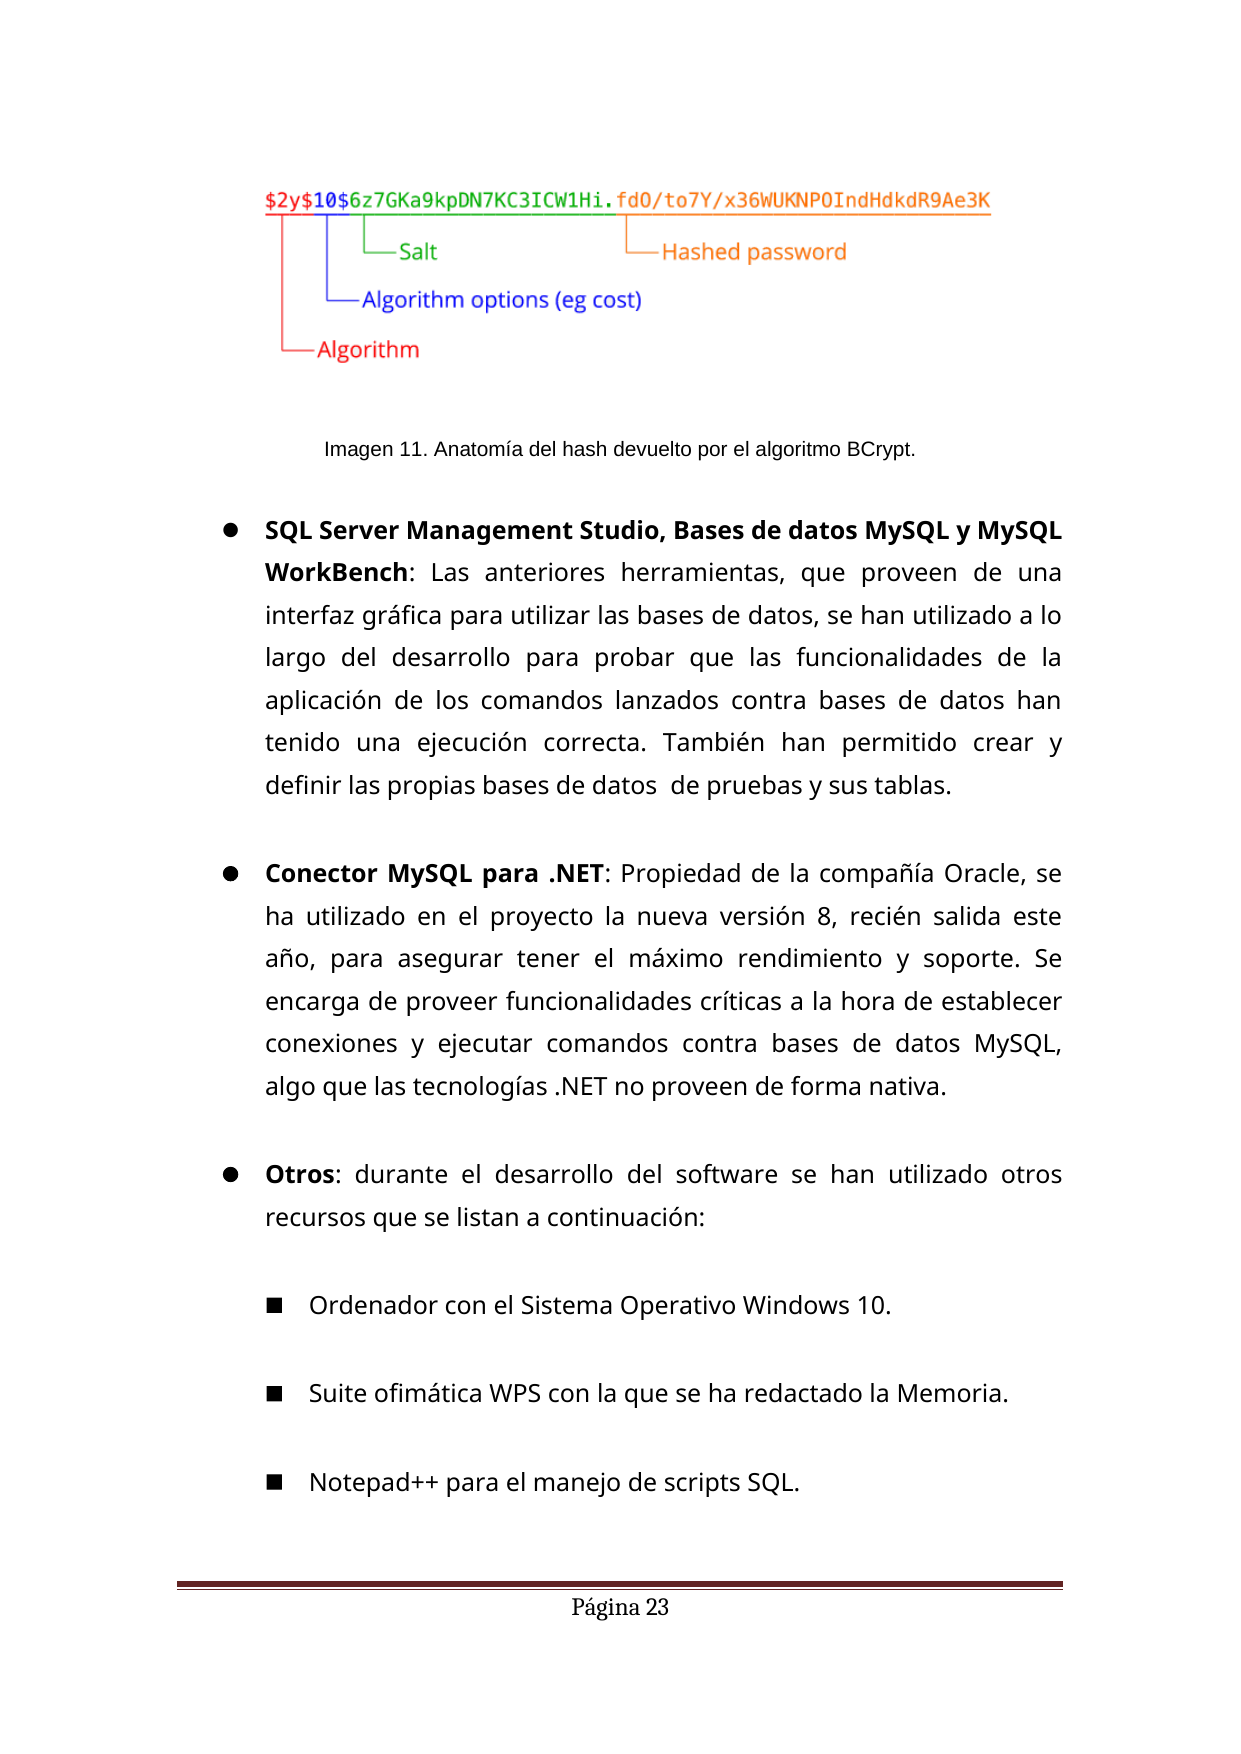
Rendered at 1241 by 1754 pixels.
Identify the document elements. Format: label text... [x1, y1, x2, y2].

list Suite ofimática WPS con la que se ha redactado la Memoria. [265, 1376, 1063, 1410]
picture [233, 147, 1008, 383]
list Notepad++ para el manejo de scripts SQL. [265, 1464, 1063, 1498]
list Ordenador con el Sistema Operativo Windows 10. [265, 1287, 1063, 1322]
list Conector MySQL para .NET: Propiedad de la compañía Oracle, se ha utilizado en el proyecto la nueva versión 8, recién salida este año, para asegurar tener el máximo rendimiento y soporte. Se encarga de proveer funcionalidades críticas a la hora de establecer conexiones y ejecutar comandos contra bases de datos MySQL, algo que las tecnologías .NET no proveen de forma nativa. [221, 856, 1063, 1102]
list Imagen 11. Anatomía del hash devuelto por el algoritmo BCrypt. [177, 437, 1063, 461]
list SQL Server Management Studio, Bases de datos MySQL y MySQL WorkBench: Las anteriores herramientas, que proveen de una interfaz gráfica para utilizar las bases de datos, se han utilizado a lo largo del desarrollo para probar que las funcionalidades de la aplicación de los comandos lanzados contra bases de datos han tenido una ejecución correcta. También han permitido crear y definir las propias bases de datos de pruebas y sus tablas. [221, 512, 1063, 802]
list Otros: durante el desarrollo del software se han utilizado otros recursos que se listan a continuación: [221, 1157, 1063, 1233]
